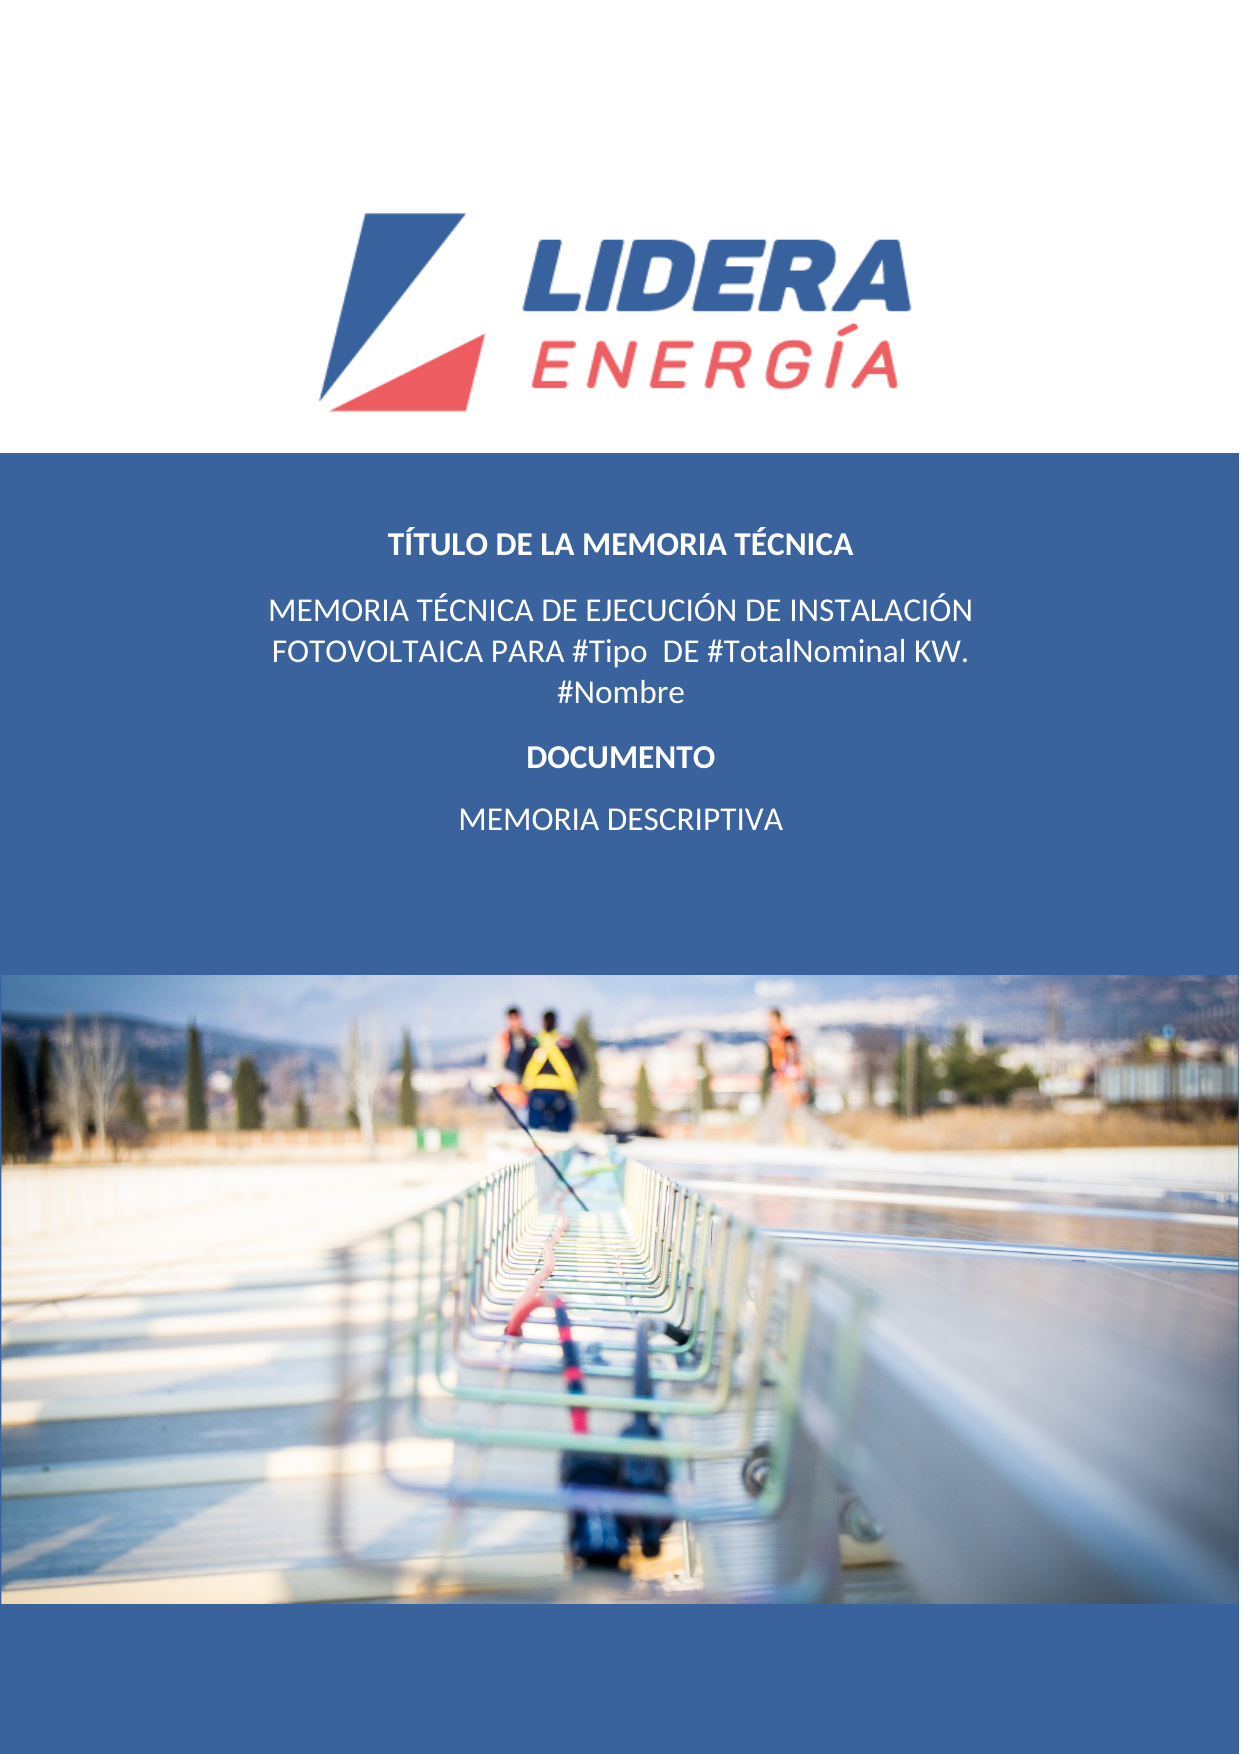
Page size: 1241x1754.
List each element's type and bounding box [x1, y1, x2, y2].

picture [0, 975, 1238, 1606]
picture [263, 177, 977, 453]
